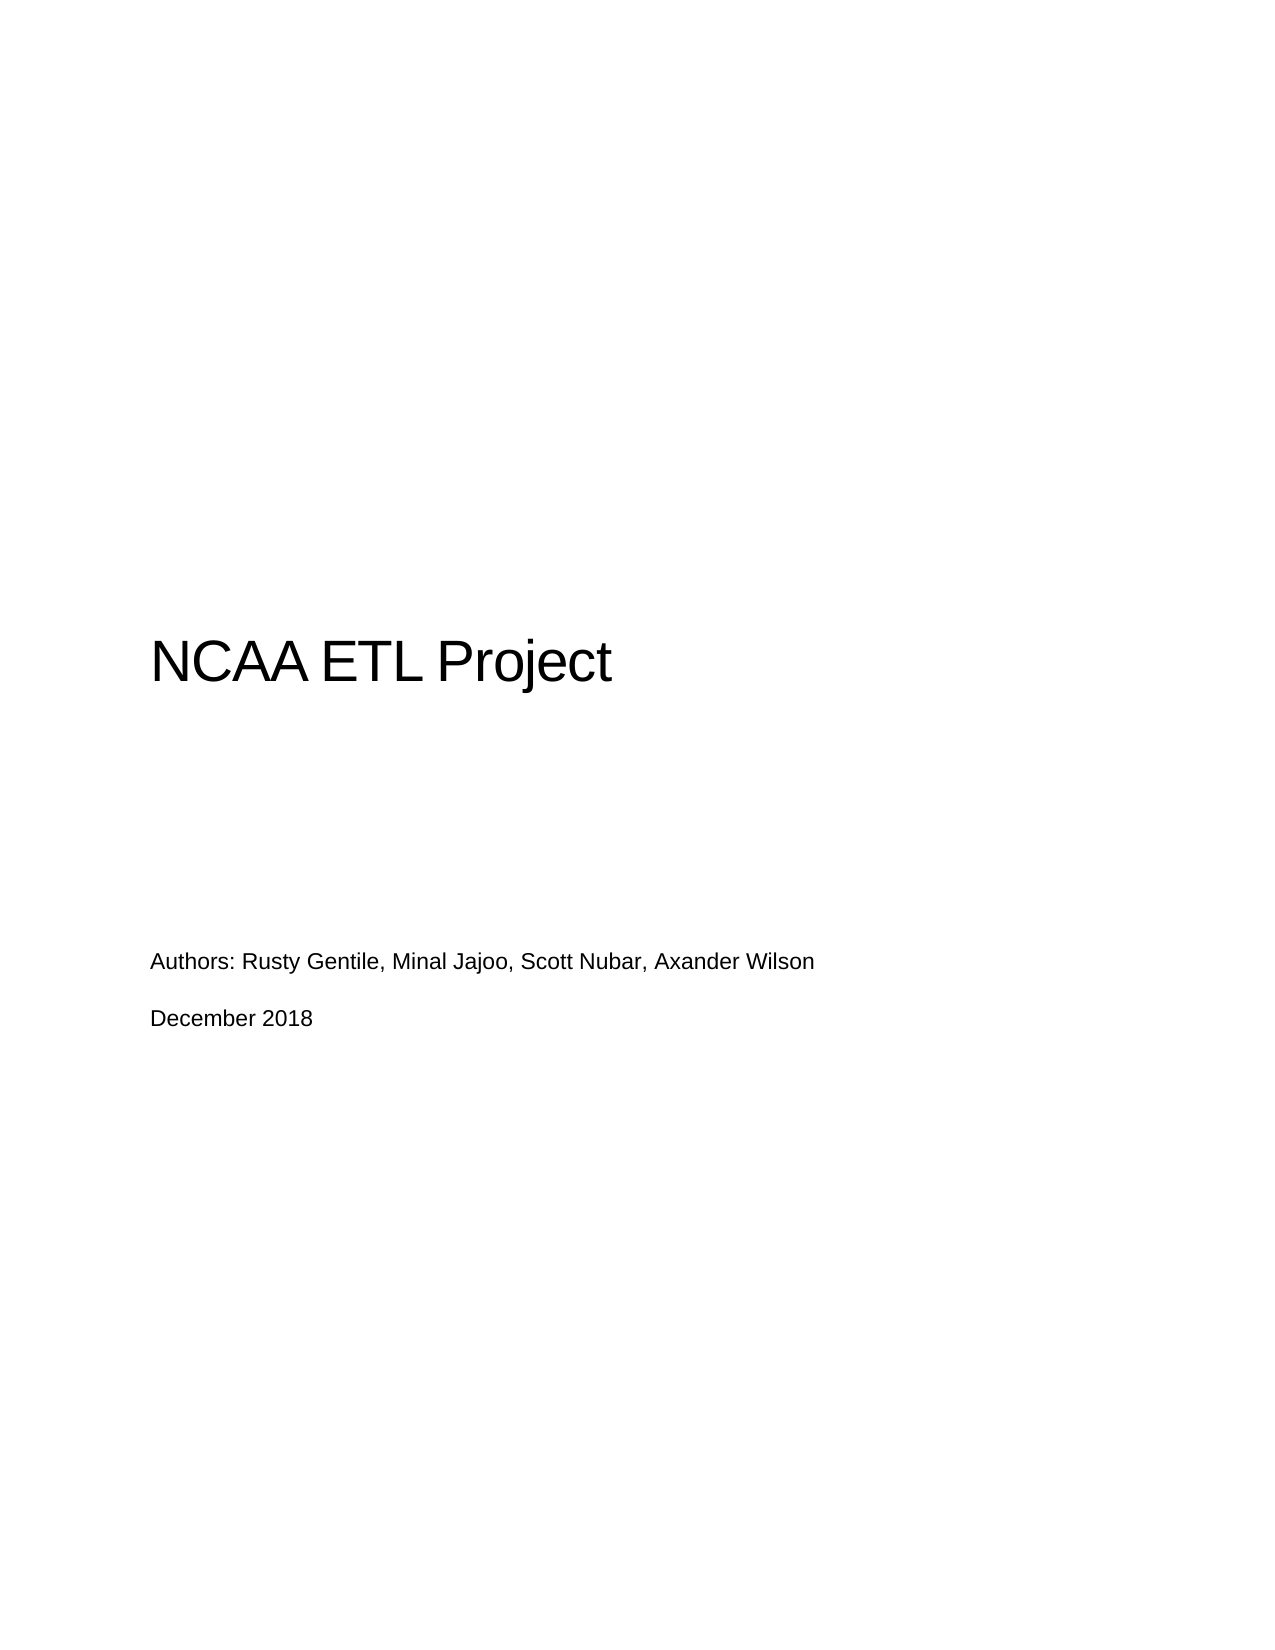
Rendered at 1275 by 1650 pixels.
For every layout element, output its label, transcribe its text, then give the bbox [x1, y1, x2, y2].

title NCAA ETL Project [150, 627, 1125, 694]
text December 2018 [150, 1005, 1125, 1031]
text Authors: Rusty Gentile, Minal Jajoo, Scott Nubar, Axander Wilson [150, 948, 1125, 974]
